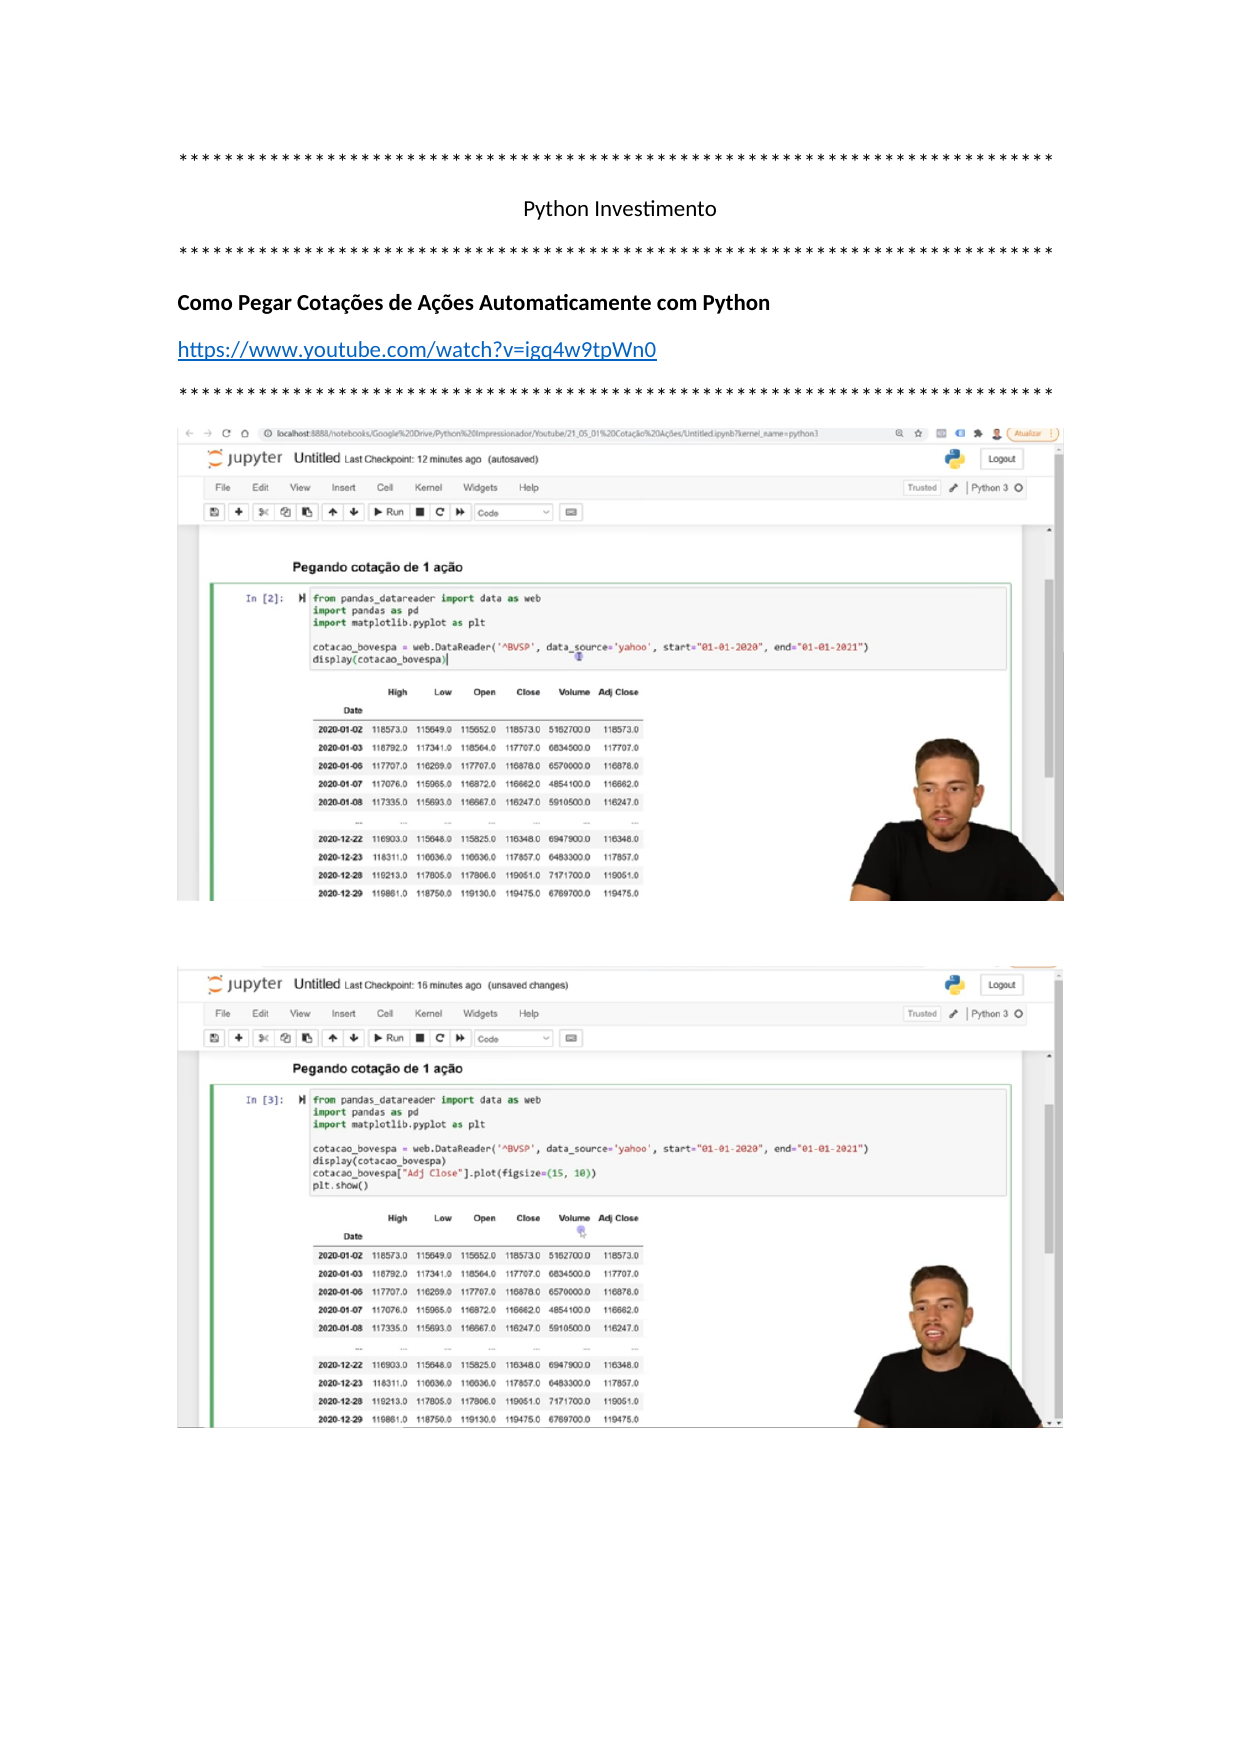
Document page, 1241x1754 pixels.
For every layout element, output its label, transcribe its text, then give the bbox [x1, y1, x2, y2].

picture [177, 966, 1063, 1428]
text ***************************************************************************** [177, 241, 1063, 269]
text ***************************************************************************** [177, 148, 1063, 176]
text ***************************************************************************** [177, 382, 1063, 410]
text Python Investimento [177, 194, 1063, 222]
picture [177, 428, 1064, 901]
text Como Pegar Cotações de Ações Automaticamente com Python [177, 288, 1063, 316]
text https://www.youtube.com/watch?v=igq4w9tpWn0 [177, 335, 1063, 363]
